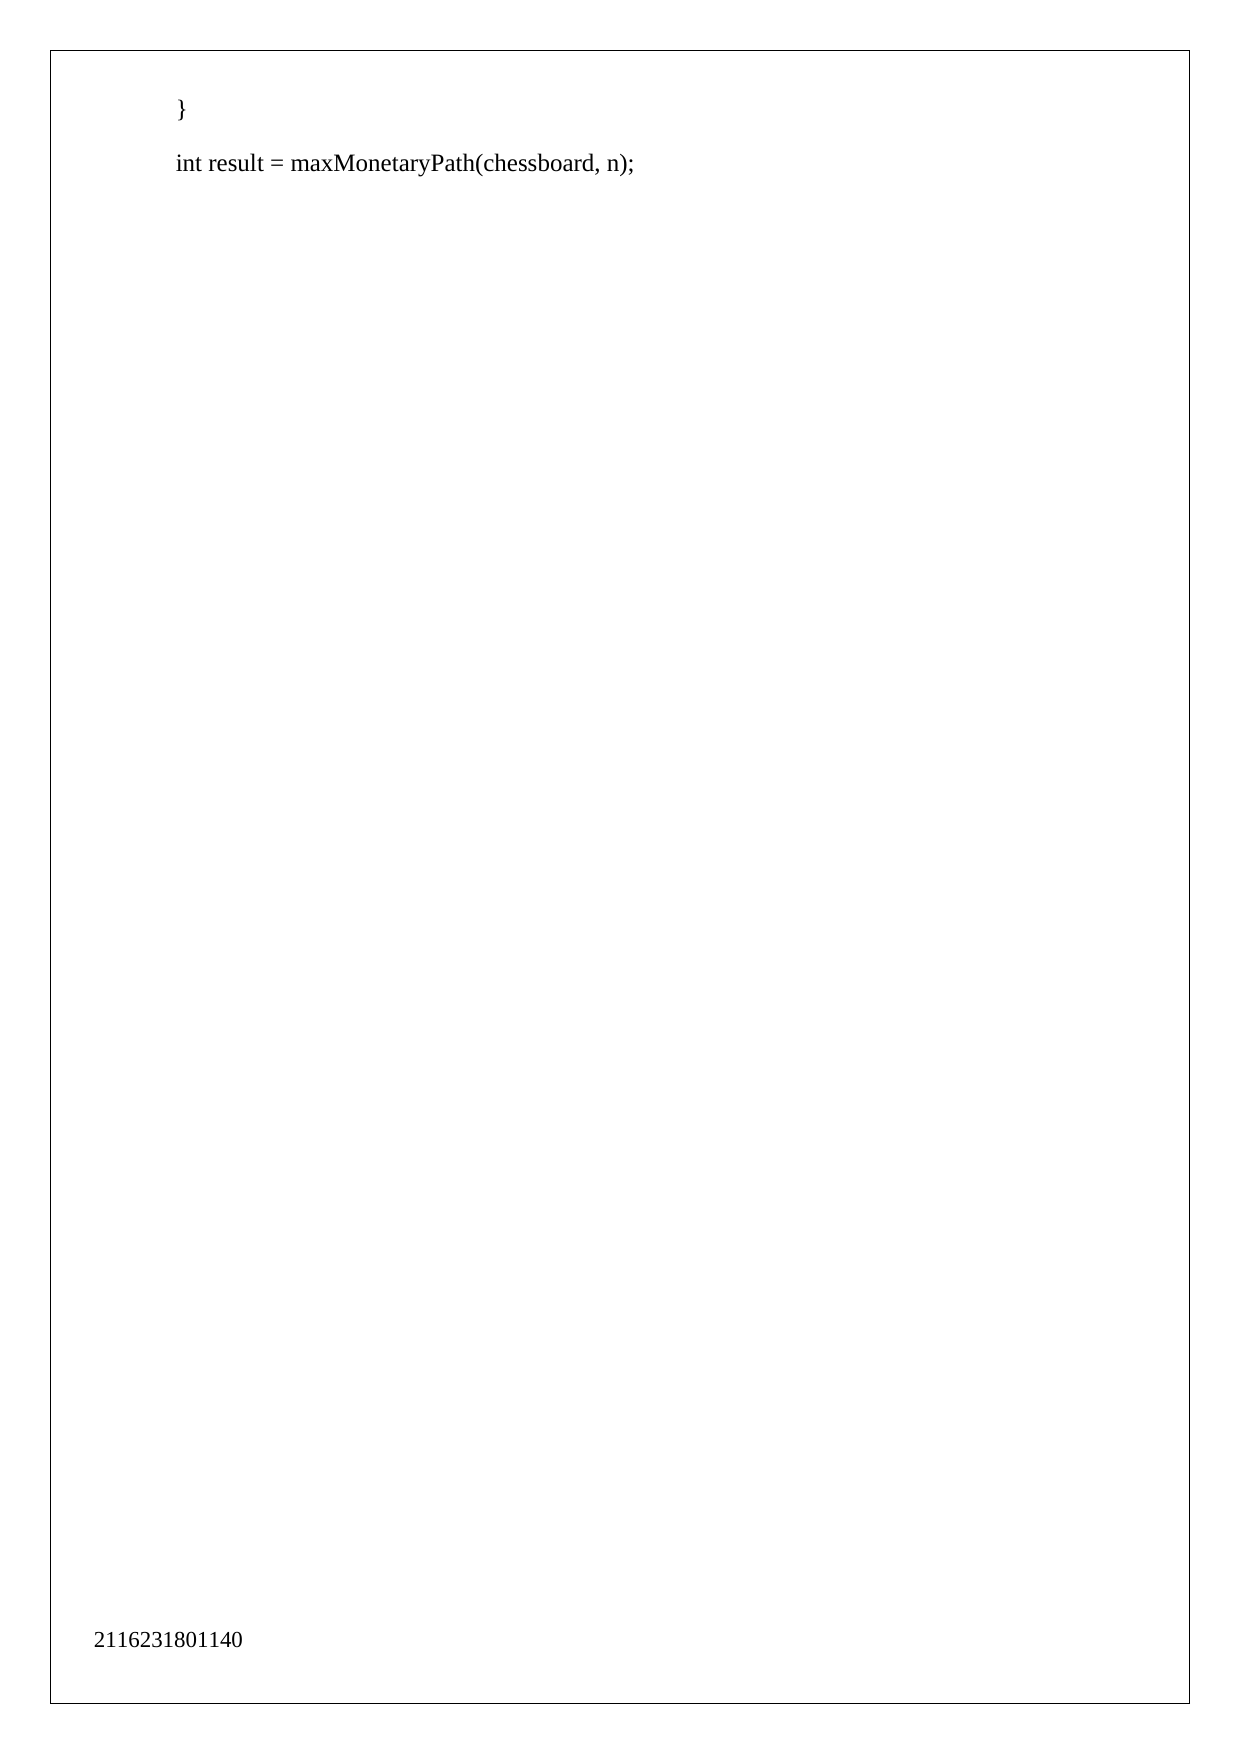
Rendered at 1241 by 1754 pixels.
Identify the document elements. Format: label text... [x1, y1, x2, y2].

text int result = maxMonetaryPath(chessboard, n); [176, 148, 1155, 177]
text } [176, 94, 1155, 122]
